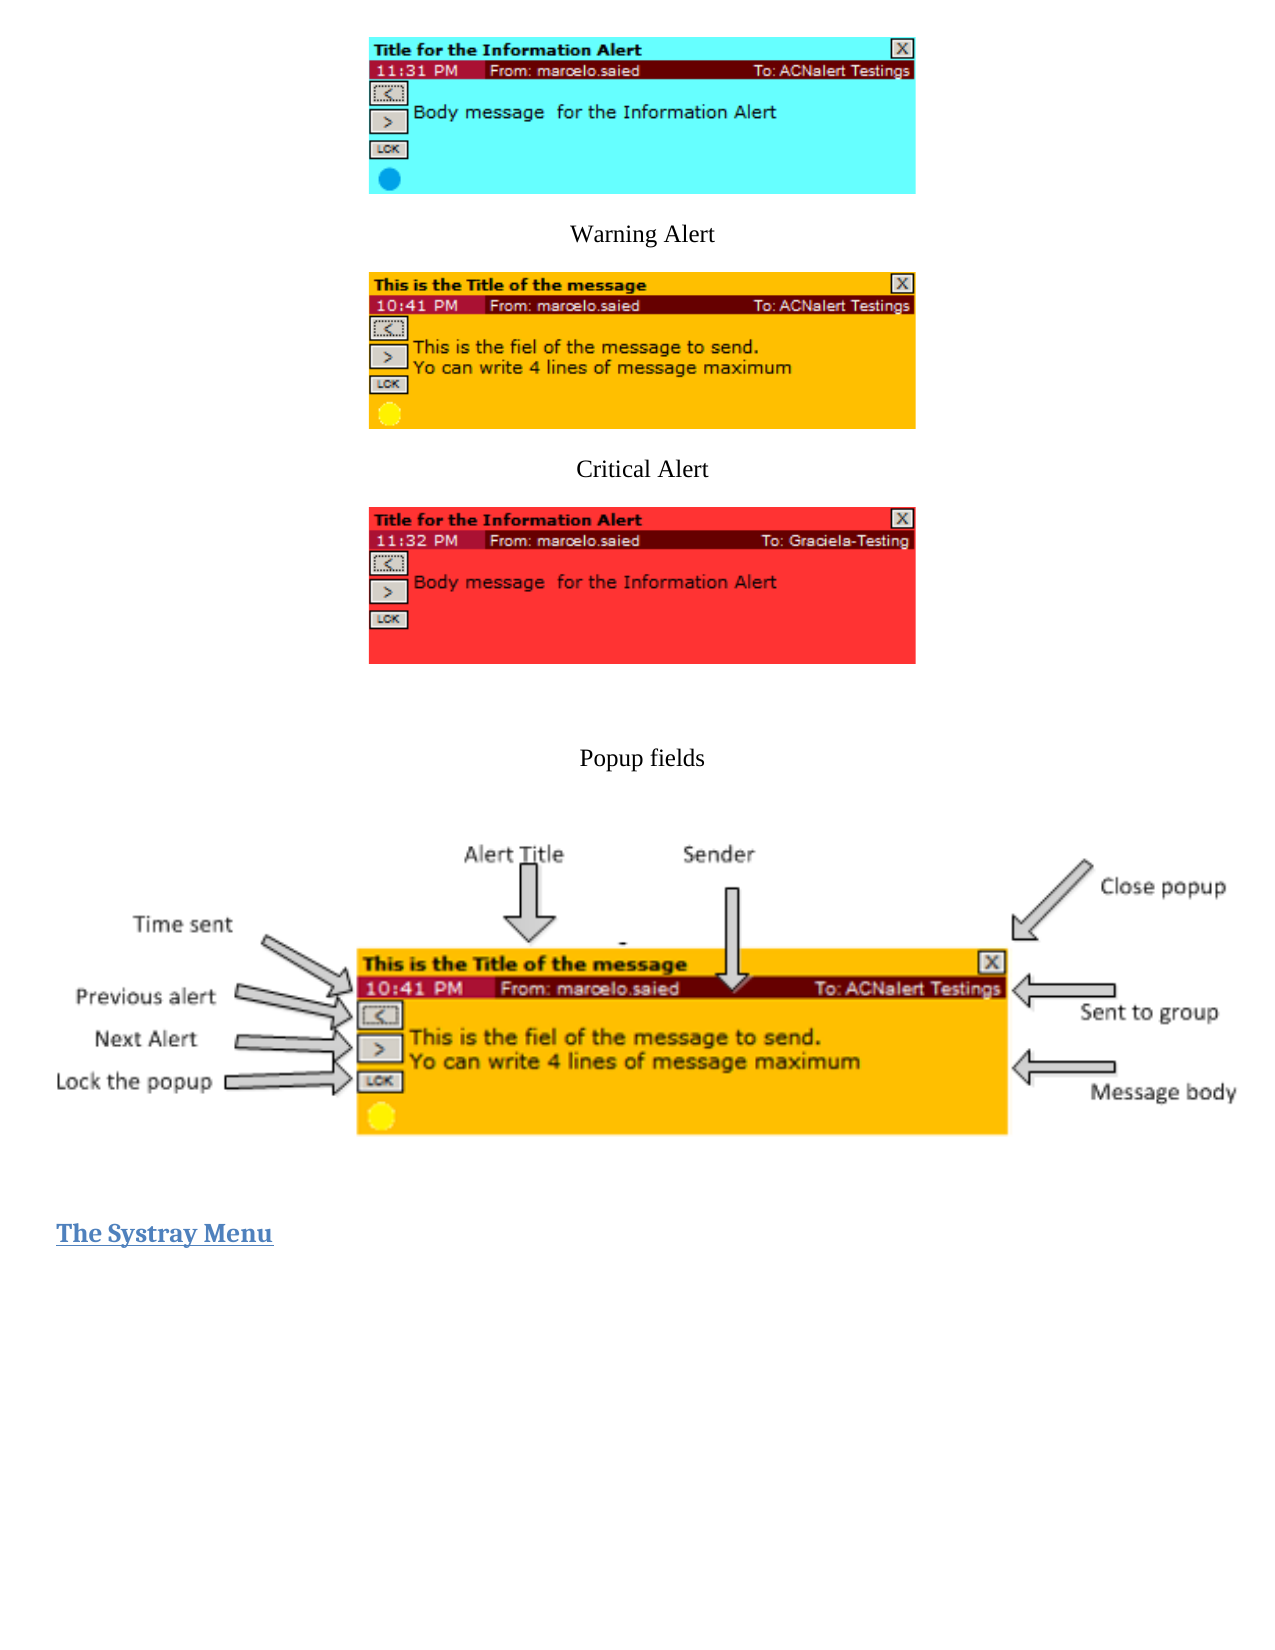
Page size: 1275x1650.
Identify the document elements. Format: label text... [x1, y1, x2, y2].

subtitle The Systray Menu [56, 1218, 1228, 1249]
text Popup fields [56, 743, 1228, 772]
picture [368, 37, 916, 194]
text Warning Alert [56, 219, 1228, 247]
picture [368, 507, 916, 664]
picture [56, 796, 1275, 1194]
picture [368, 272, 916, 429]
text Critical Alert [56, 454, 1228, 483]
